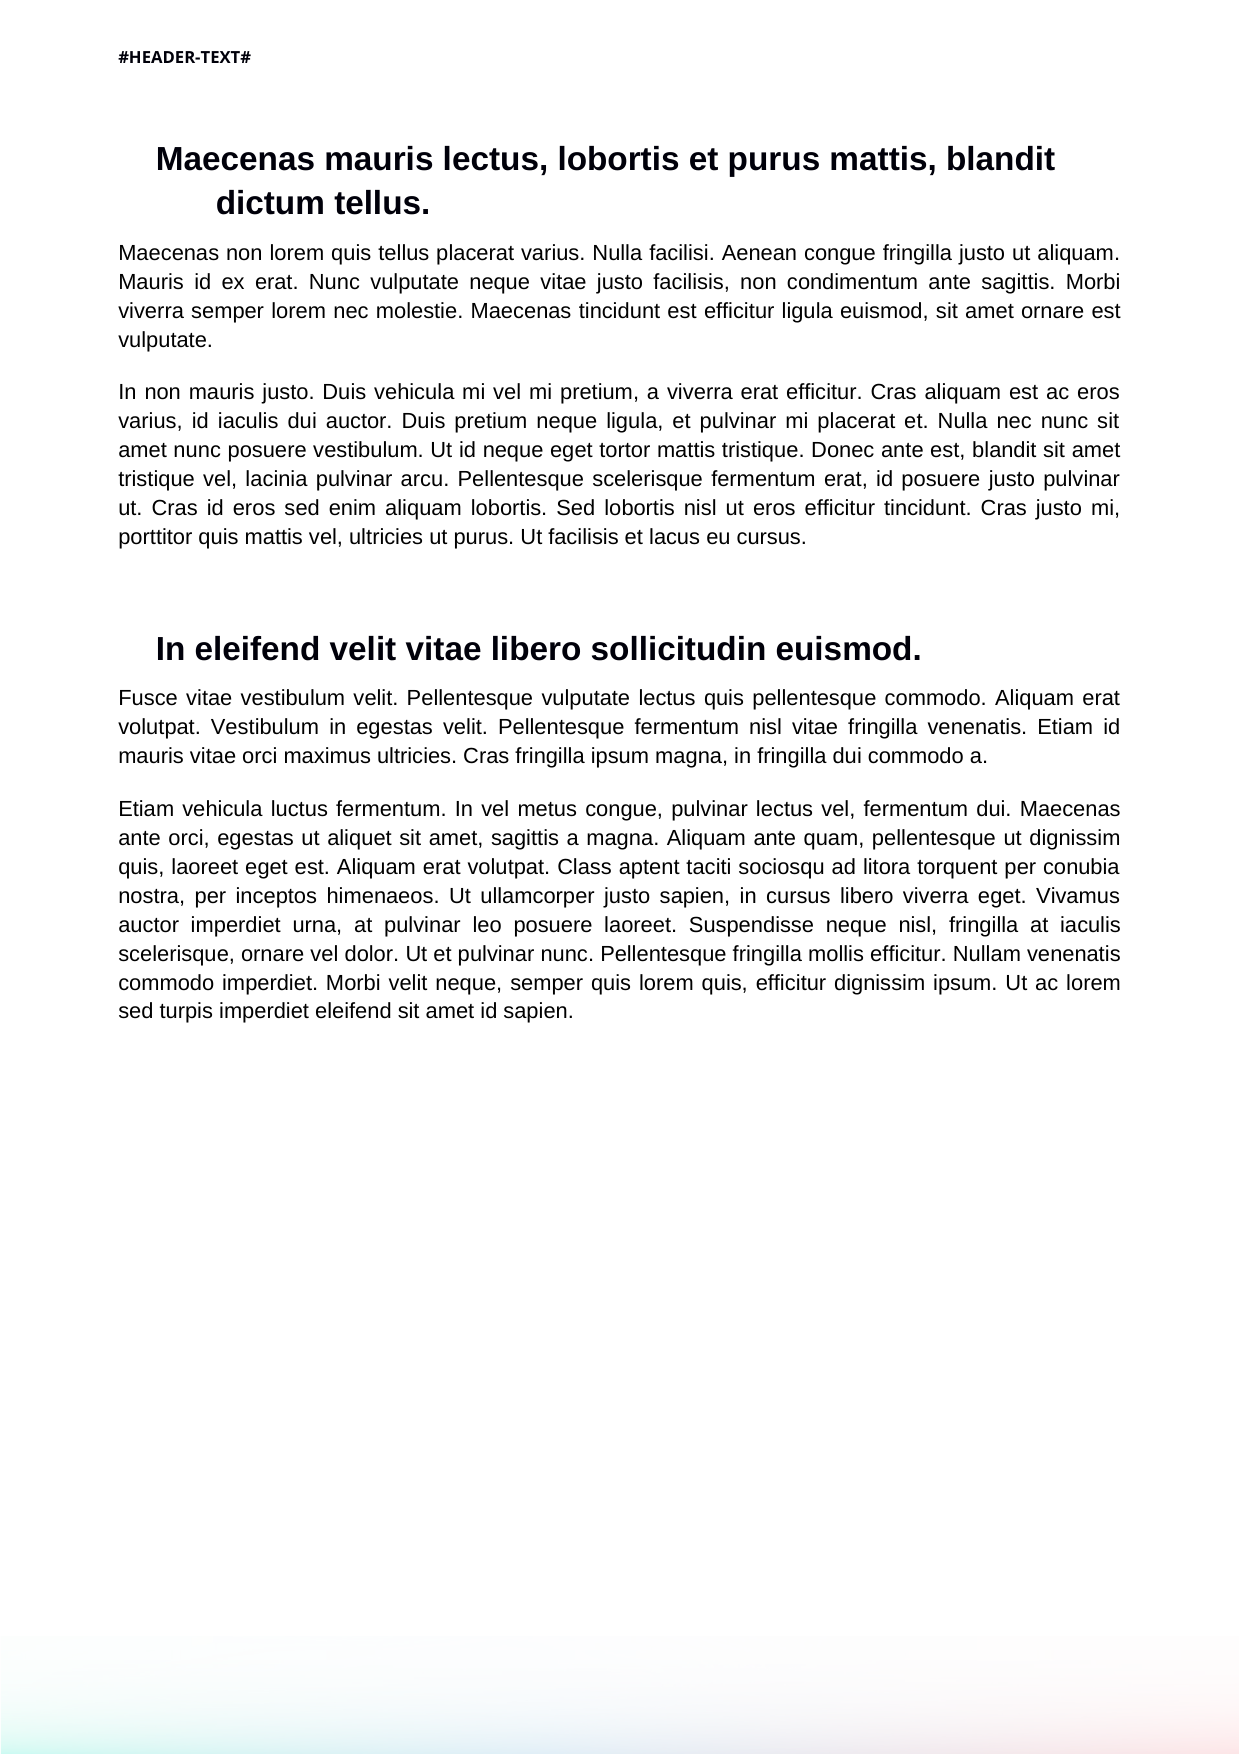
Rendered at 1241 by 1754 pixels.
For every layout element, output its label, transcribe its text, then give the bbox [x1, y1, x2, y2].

text Maecenas non lorem quis tellus placerat varius. Nulla facilisi. Aenean congue fringilla justo ut aliquam. Mauris id ex erat. Nunc vulputate neque vitae justo facilisis, non condimentum ante sagittis. Morbi viverra semper lorem nec molestie. Maecenas tincidunt est efficitur ligula euismod, sit amet ornare est vulputate. [118, 240, 1122, 352]
subtitle Maecenas mauris lectus, lobortis et purus mattis, blandit dictum tellus. [156, 139, 1122, 222]
text Etiam vehicula luctus fermentum. In vel metus congue, pulvinar lectus vel, fermentum dui. Maecenas ante orci, egestas ut aliquet sit amet, sagittis a magna. Aliquam ante quam, pellentesque ut dignissim quis, laoreet eget est. Aliquam erat volutpat. Class aptent taciti sociosqu ad litora torquent per conubia nostra, per inceptos himenaeos. Ut ullamcorper justo sapien, in cursus libero viverra eget. Vivamus auctor imperdiet urna, at pulvinar leo posuere laoreet. Suspendisse neque nisl, fringilla at iaculis scelerisque, ornare vel dolor. Ut et pulvinar nunc. Pellentesque fringilla mollis efficitur. Nullam venenatis commodo imperdiet. Morbi velit neque, semper quis lorem quis, efficitur dignissim ipsum. Ut ac lorem sed turpis imperdiet eleifend sit amet id sapien. [118, 796, 1122, 1023]
text Fusce vitae vestibulum velit. Pellentesque vulputate lectus quis pellentesque commodo. Aliquam erat volutpat. Vestibulum in egestas velit. Pellentesque fermentum nisl vitae fringilla venenatis. Etiam id mauris vitae orci maximus ultricies. Cras fringilla ipsum magna, in fringilla dui commodo a. [118, 685, 1122, 768]
subtitle In eleifend velit vitae libero sollicitudin euismod. [156, 629, 1122, 667]
text In non mauris justo. Duis vehicula mi vel mi pretium, a viverra erat efficitur. Cras aliquam est ac eros varius, id iaculis dui auctor. Duis pretium neque ligula, et pulvinar mi placerat et. Nulla nec nunc sit amet nunc posuere vestibulum. Ut id neque eget tortor mattis tristique. Donec ante est, blandit sit amet tristique vel, lacinia pulvinar arcu. Pellentesque scelerisque fermentum erat, id posuere justo pulvinar ut. Cras id eros sed enim aliquam lobortis. Sed lobortis nisl ut eros efficitur tincidunt. Cras justo mi, porttitor quis mattis vel, ultricies ut purus. Ut facilisis et lacus eu cursus. [118, 379, 1122, 549]
picture [0, 1636, 1239, 1754]
